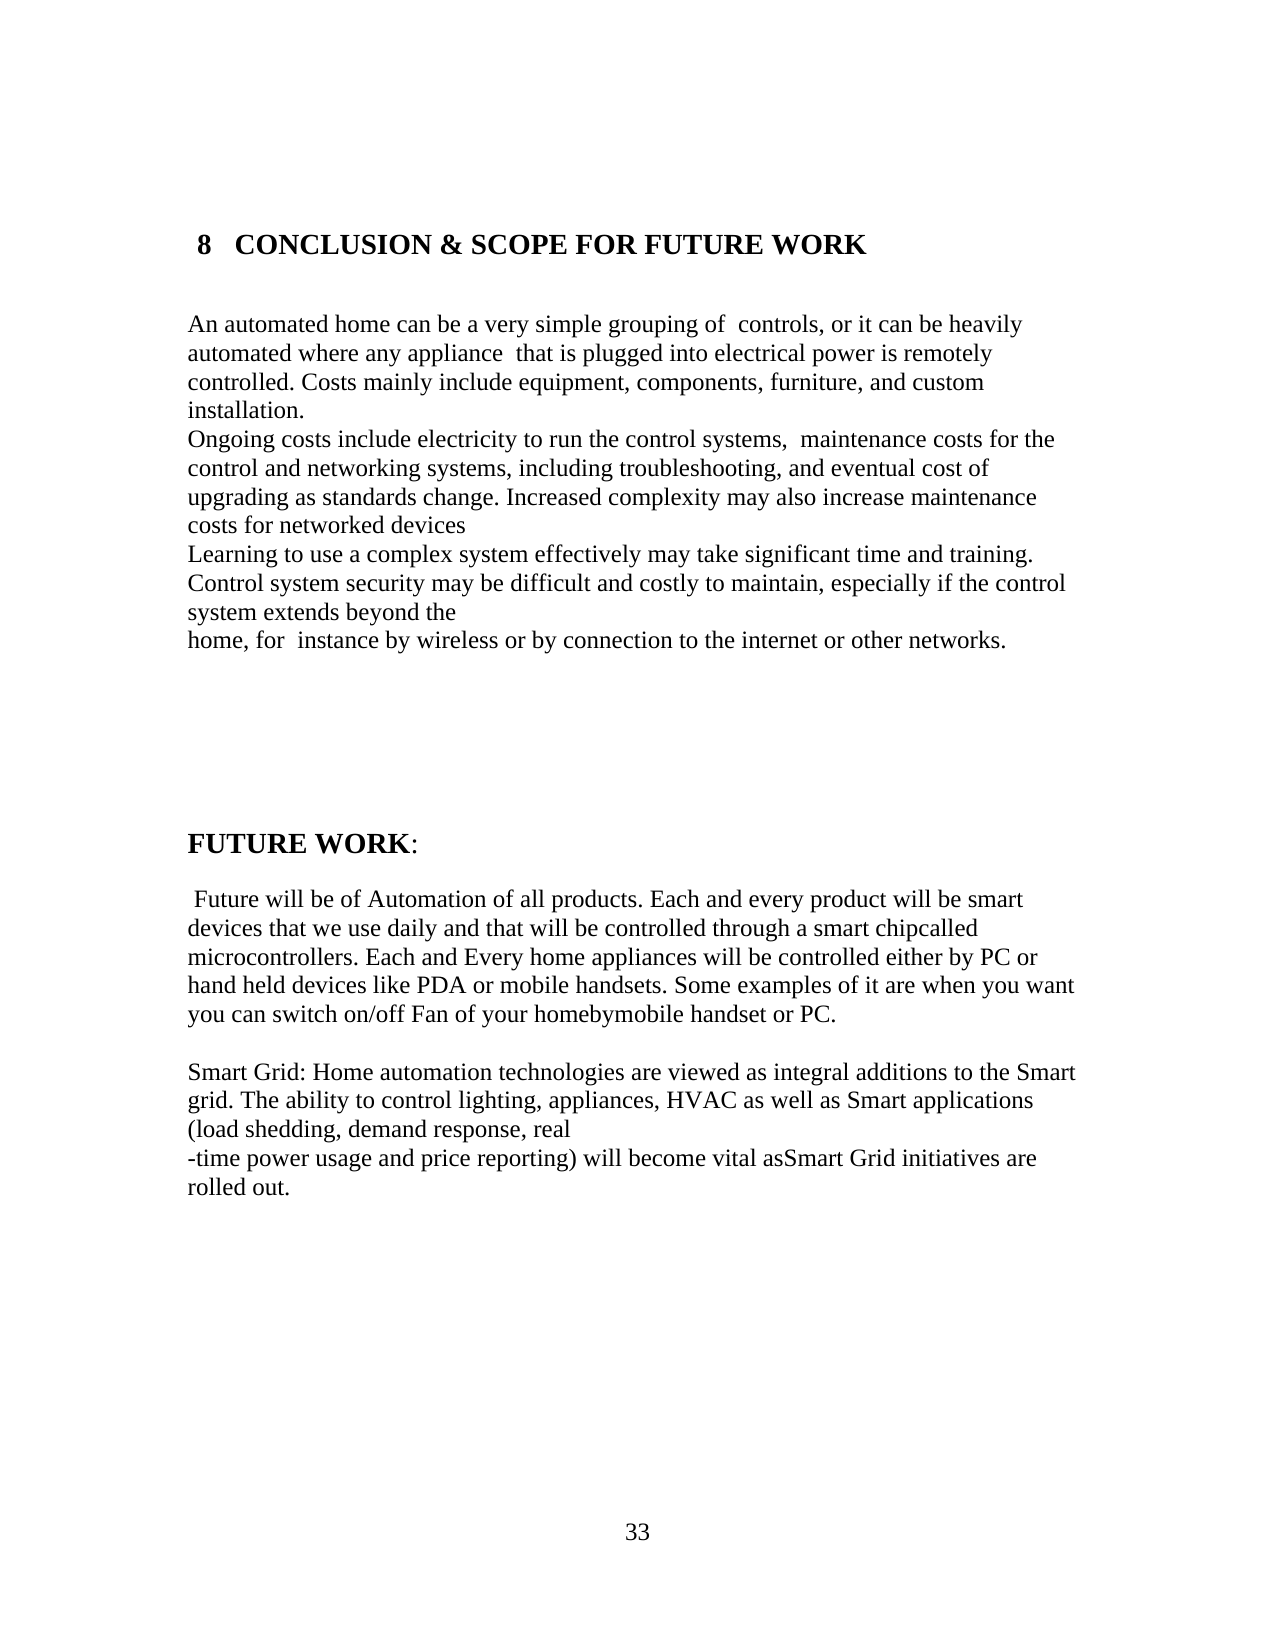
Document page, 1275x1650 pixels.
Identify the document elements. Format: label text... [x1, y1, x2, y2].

text -time power usage and price reporting) will become vital asSmart Grid initiatives are rolled out. [187, 1143, 1087, 1200]
text FUTURE WORK: [187, 827, 1087, 860]
text Smart Grid: Home automation technologies are viewed as integral additions to the Smart grid. The ability to control lighting, appliances, HVAC as well as Smart applications (load shedding, demand response, real [187, 1057, 1087, 1143]
text Learning to use a complex system effectively may take significant time and training. Control system security may be difficult and costly to maintain, especially if the control system extends beyond the [187, 539, 1087, 625]
text Ongoing costs include electricity to run the control systems, maintenance costs for the control and networking systems, including troubleshooting, and eventual cost of upgrading as standards change. Increased complexity may also increase maintenance costs for networked devices [187, 424, 1087, 539]
text home, for instance by wireless or by connection to the internet or other networks. [187, 625, 1087, 654]
list CONCLUSION & SCOPE FOR FUTURE WORK [197, 227, 1087, 261]
text Future will be of Automation of all products. Each and every product will be smart devices that we use daily and that will be controlled through a smart chipcalled microcontrollers. Each and Every home appliances will be controlled either by PC or hand held devices like PDA or mobile handsets. Some examples of it are when you want you can switch on/off Fan of your homebymobile handset or PC. [187, 884, 1087, 1028]
text An automated home can be a very simple grouping of controls, or it can be heavily automated where any appliance that is plugged into electrical power is remotely controlled. Costs mainly include equipment, components, furniture, and custom installation. [187, 309, 1087, 424]
